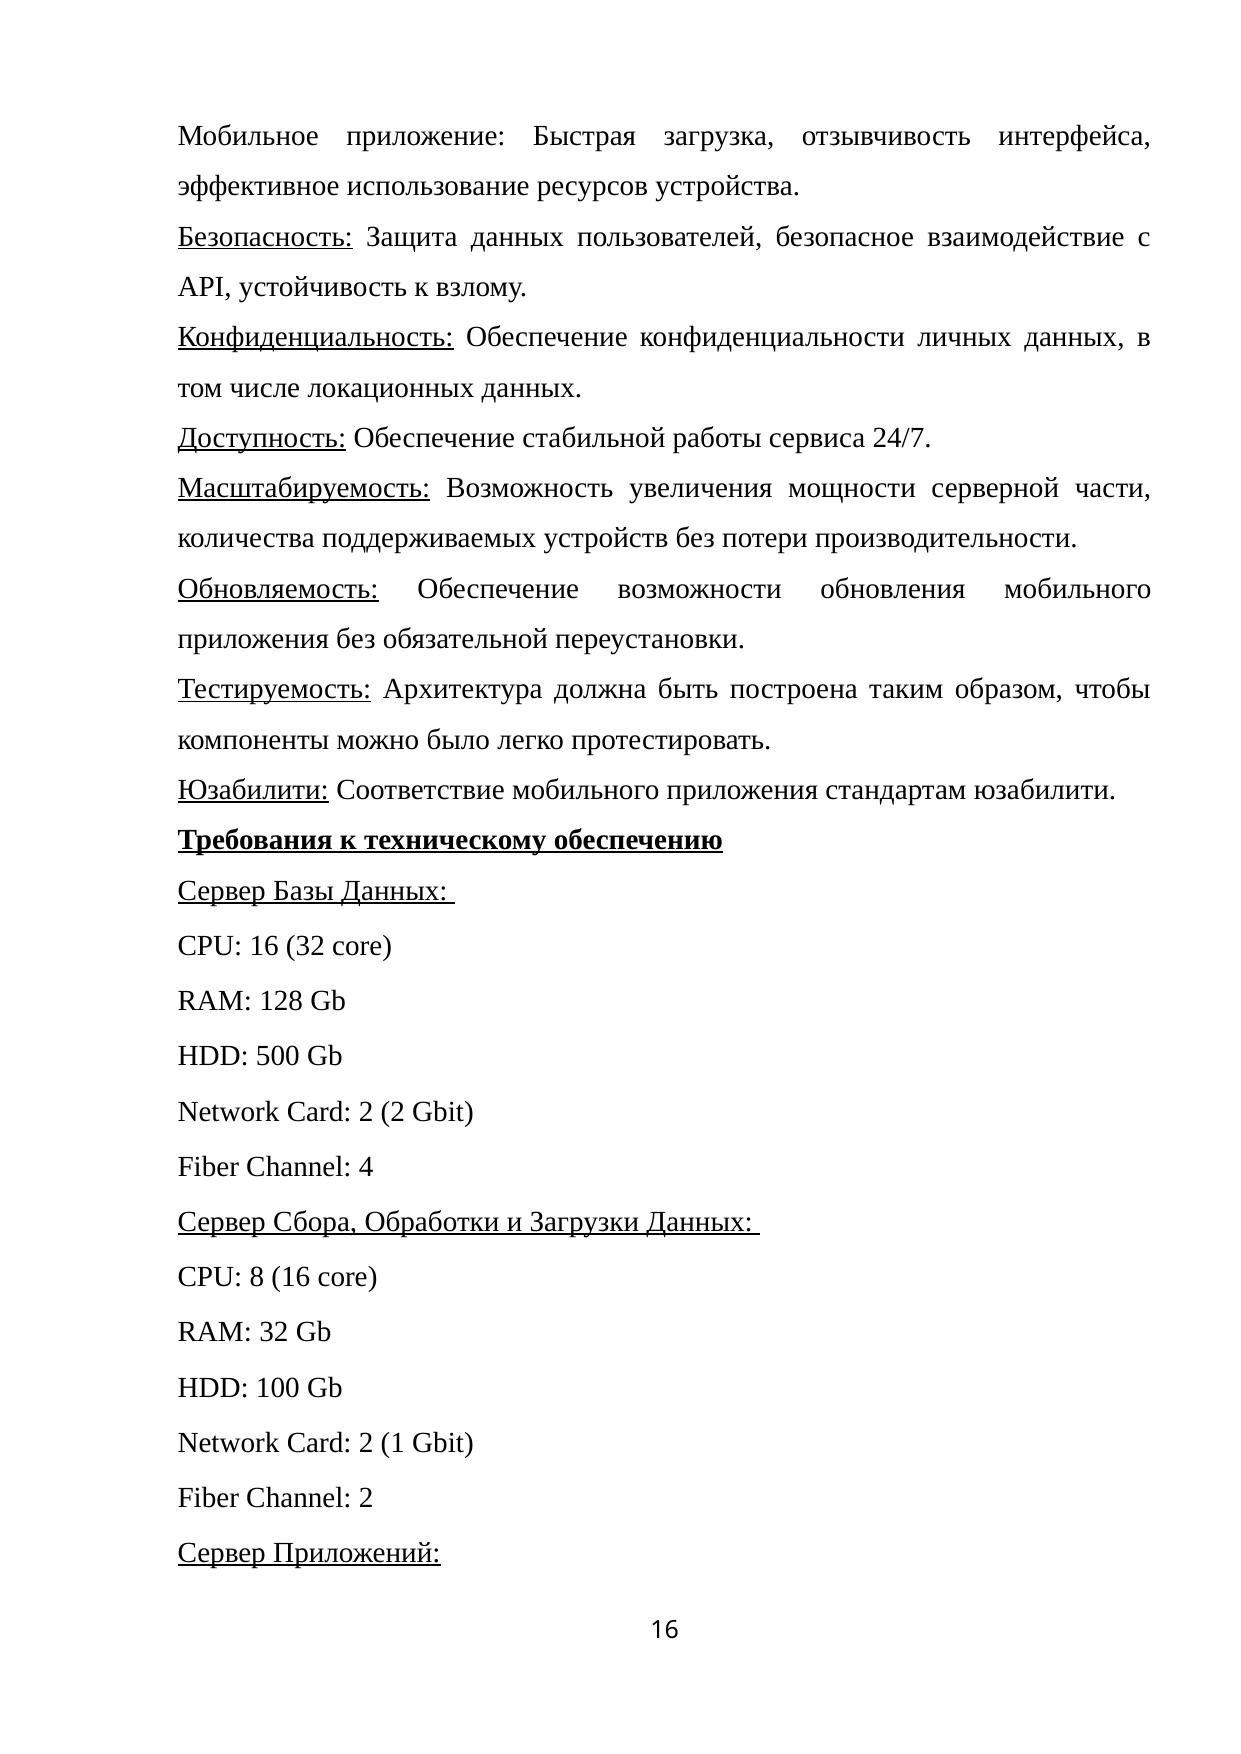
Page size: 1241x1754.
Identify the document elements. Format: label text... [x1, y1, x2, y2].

text Доступность: Обеспечение стабильной работы сервиса 24/7. [177, 420, 1152, 453]
text Сервер Базы Данных: [177, 873, 1152, 906]
text HDD: 500 Gb [177, 1038, 1152, 1072]
text Тестируемость: Архитектура должна быть построена таким образом, чтобы компоненты можно было легко протестировать. [177, 672, 1152, 755]
text Fiber Channel: 2 [177, 1480, 1152, 1514]
text HDD: 100 Gb [177, 1370, 1152, 1403]
text Обновляемость: Обеспечение возможности обновления мобильного приложения без обязательной переустановки. [177, 571, 1152, 655]
text Fiber Channel: 4 [177, 1149, 1152, 1182]
text Сервер Сбора, Обработки и Загрузки Данных: [177, 1204, 1152, 1238]
text Безопасность: Защита данных пользователей, безопасное взаимодействие с API, устойчивость к взлому. [177, 219, 1152, 303]
text Сервер Приложений: [177, 1535, 1152, 1569]
text Требования к техническому обеспечению [177, 822, 1152, 856]
text RAM: 32 Gb [177, 1314, 1152, 1348]
text CPU: 16 (32 core) [177, 928, 1152, 962]
text RAM: 128 Gb [177, 983, 1152, 1017]
text Network Card: 2 (1 Gbit) [177, 1425, 1152, 1458]
text Масштабируемость: Возможность увеличения мощности серверной части, количества поддерживаемых устройств без потери производительности. [177, 470, 1152, 554]
text Юзабилити: Соответствие мобильного приложения стандартам юзабилити. [177, 772, 1152, 806]
text CPU: 8 (16 core) [177, 1259, 1152, 1293]
text Network Card: 2 (2 Gbit) [177, 1094, 1152, 1127]
text Конфиденциальность: Обеспечение конфиденциальности личных данных, в том числе локационных данных. [177, 319, 1152, 403]
text Мобильное приложение: Быстрая загрузка, отзывчивость интерфейса, эффективное использование ресурсов устройства. [177, 118, 1152, 202]
